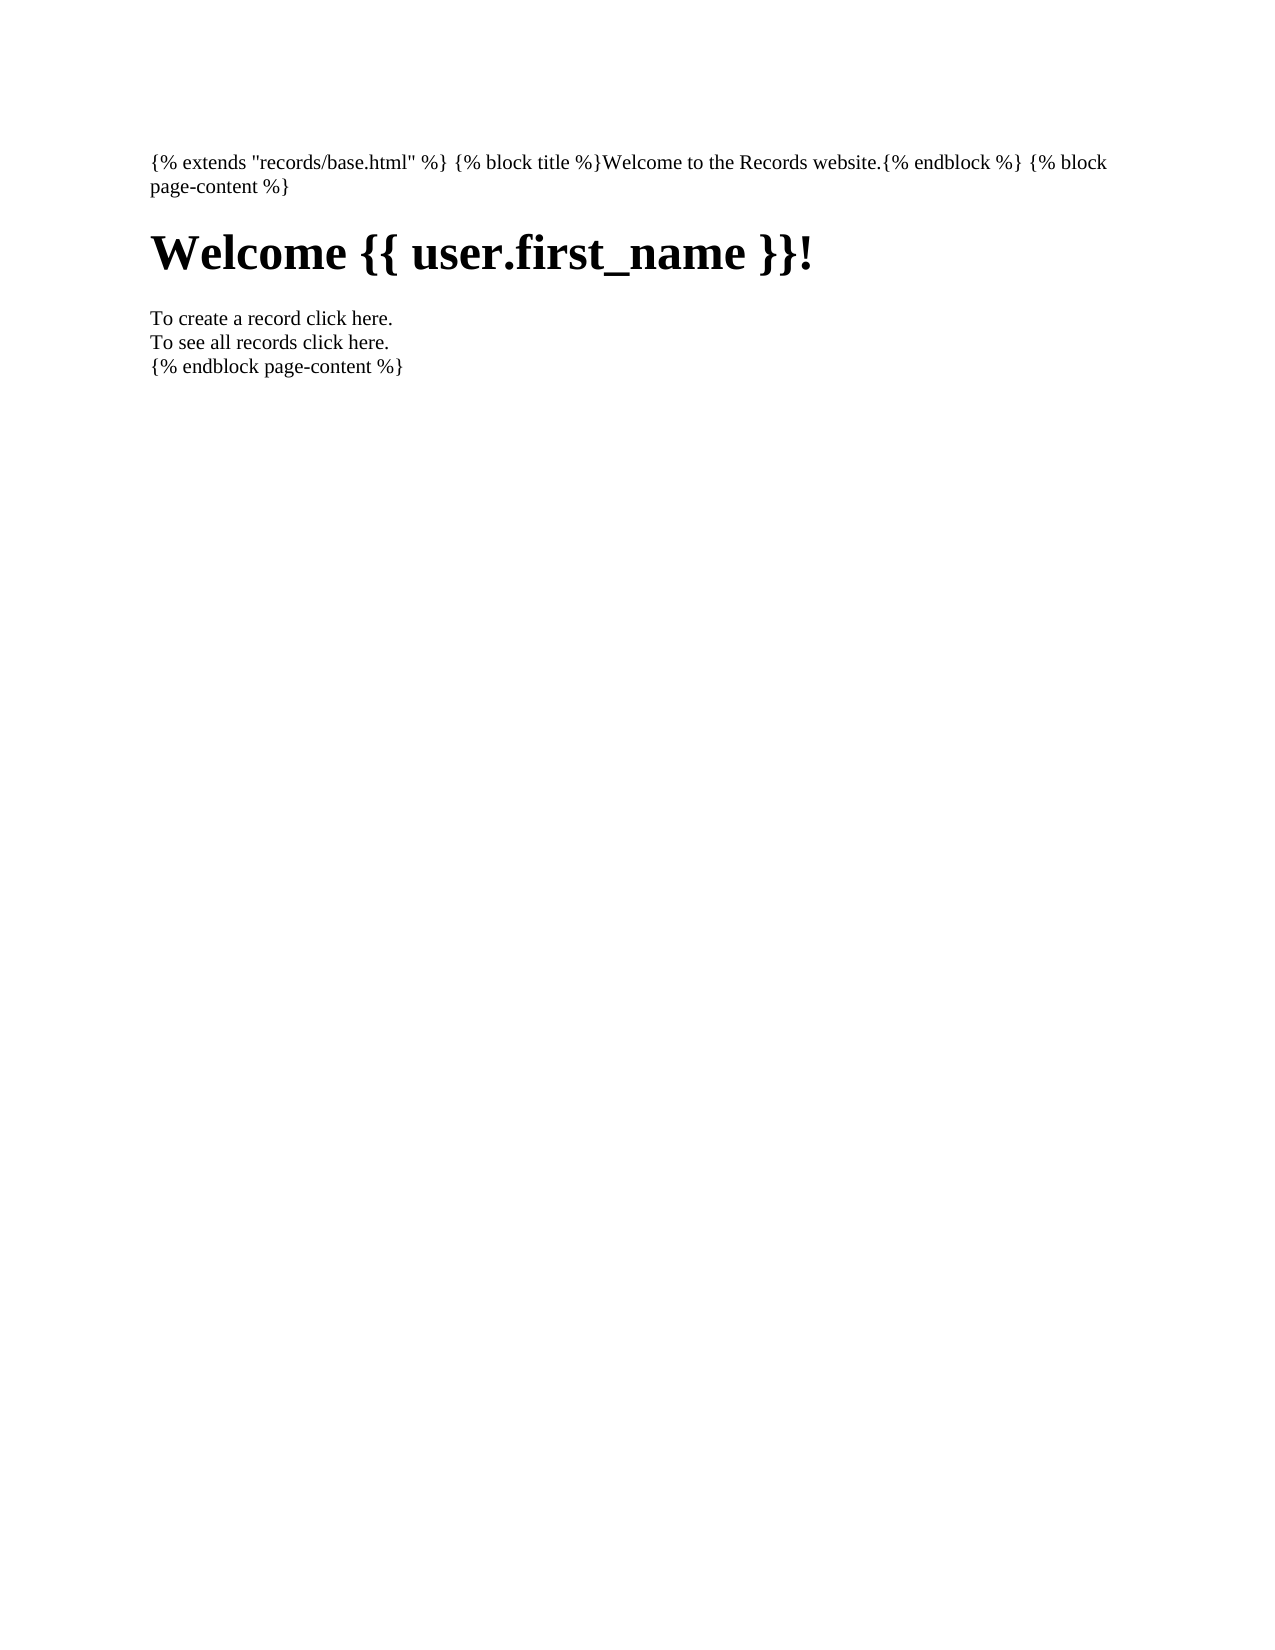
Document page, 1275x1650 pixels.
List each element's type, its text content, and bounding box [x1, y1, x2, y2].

text To create a record click here. [150, 306, 1125, 330]
text To see all records click here. [150, 330, 1125, 354]
text {% extends "records/base.html" %} {% block title %}Welcome to the Records website.{% endblock %} {% block page-content %} [150, 150, 1125, 198]
text {% endblock page-content %} [150, 354, 1125, 378]
subtitle Welcome {{ user.first_name }}! [150, 223, 1125, 281]
